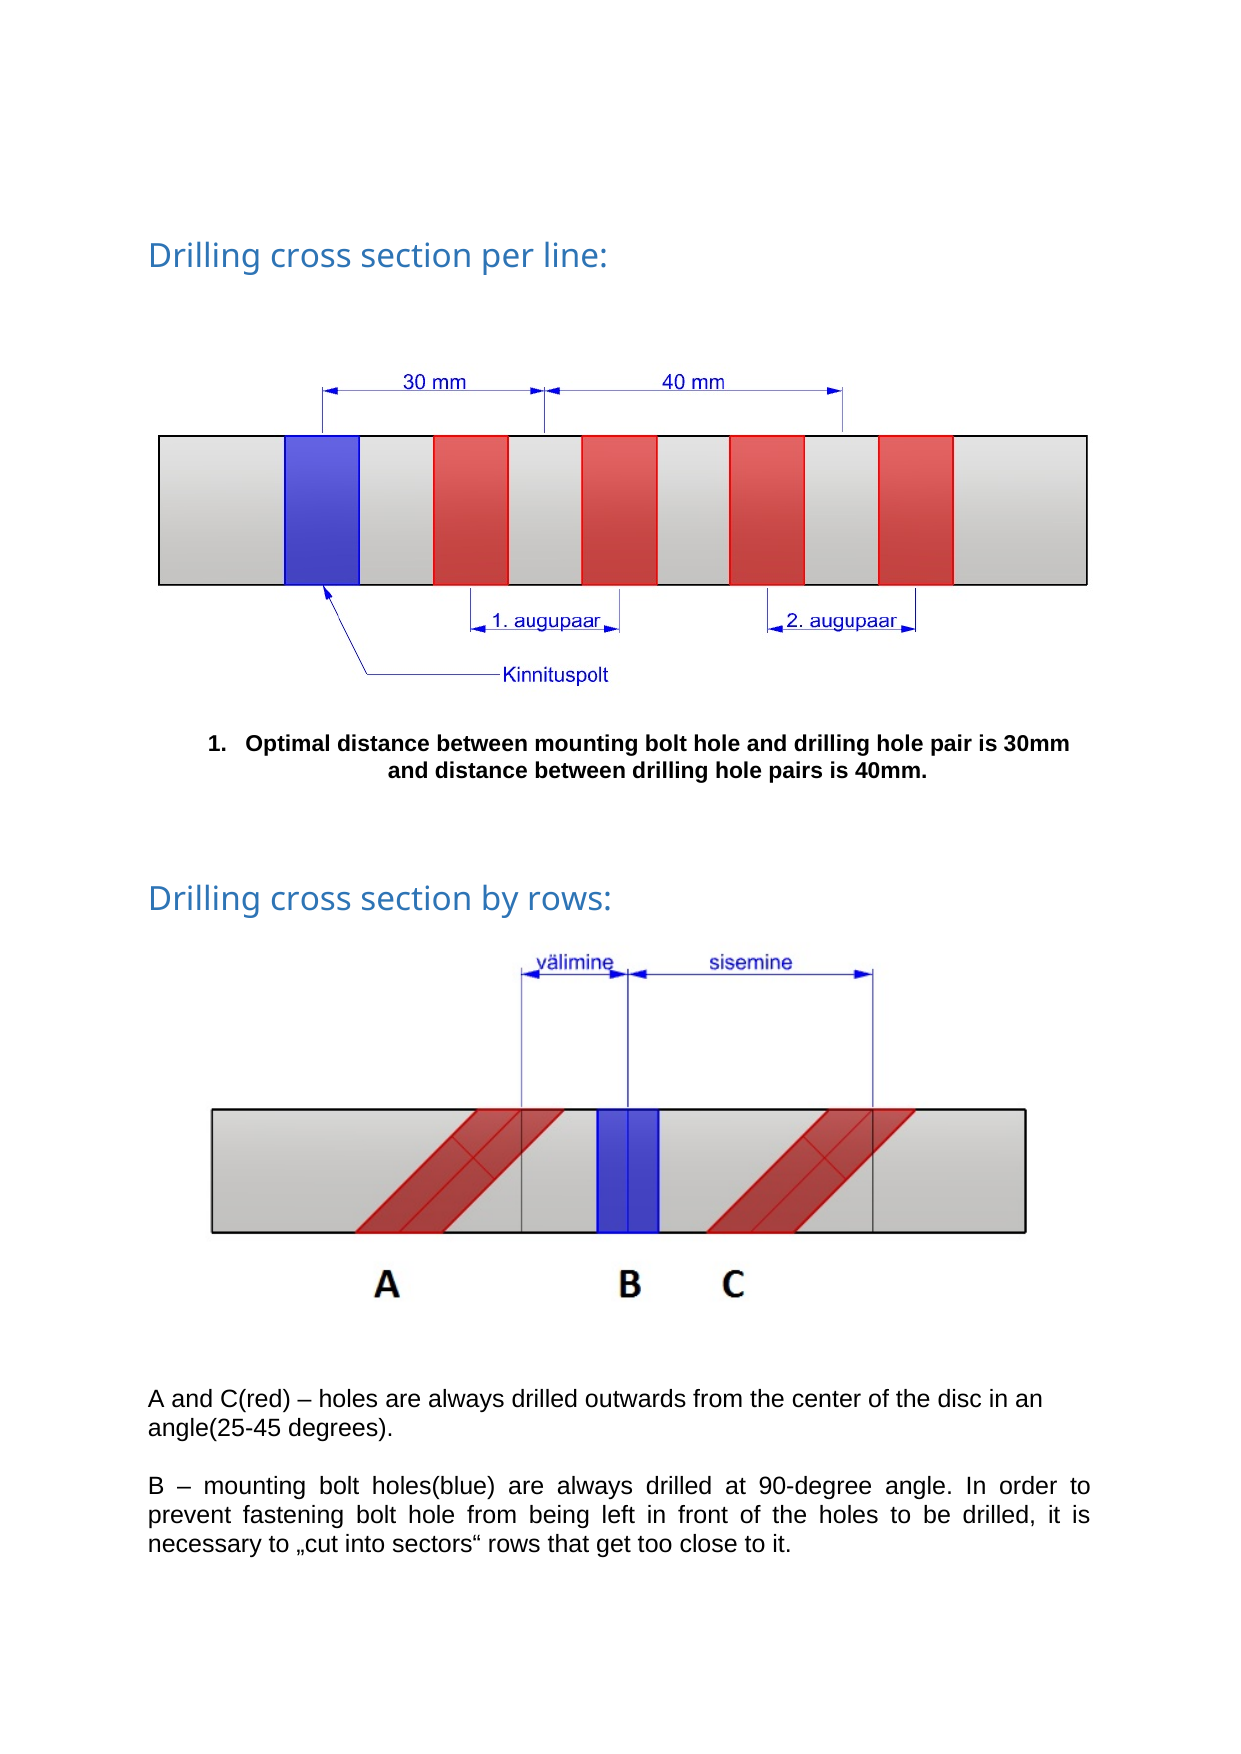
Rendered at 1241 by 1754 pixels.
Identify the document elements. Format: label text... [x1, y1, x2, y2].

text A and C(red) – holes are always drilled outwards from the center of the disc in an angle(25-45 degrees). [148, 1384, 1093, 1442]
picture [176, 923, 1064, 1356]
subtitle Drilling cross section per line: [148, 232, 1093, 278]
subtitle Drilling cross section by rows: [148, 875, 1093, 920]
list Optimal distance between mounting bolt hole and drilling hole pair is 30mm and distance between drilling hole pairs is 40mm. [185, 730, 1093, 783]
text B – mounting bolt holes(blue) are always drilled at 90-degree angle. In order to prevent fastening bolt hole from being left in front of the holes to be drilled, it is necessary to „cut into sectors“ rows that get too close to it. [148, 1471, 1093, 1557]
picture [147, 363, 1106, 702]
